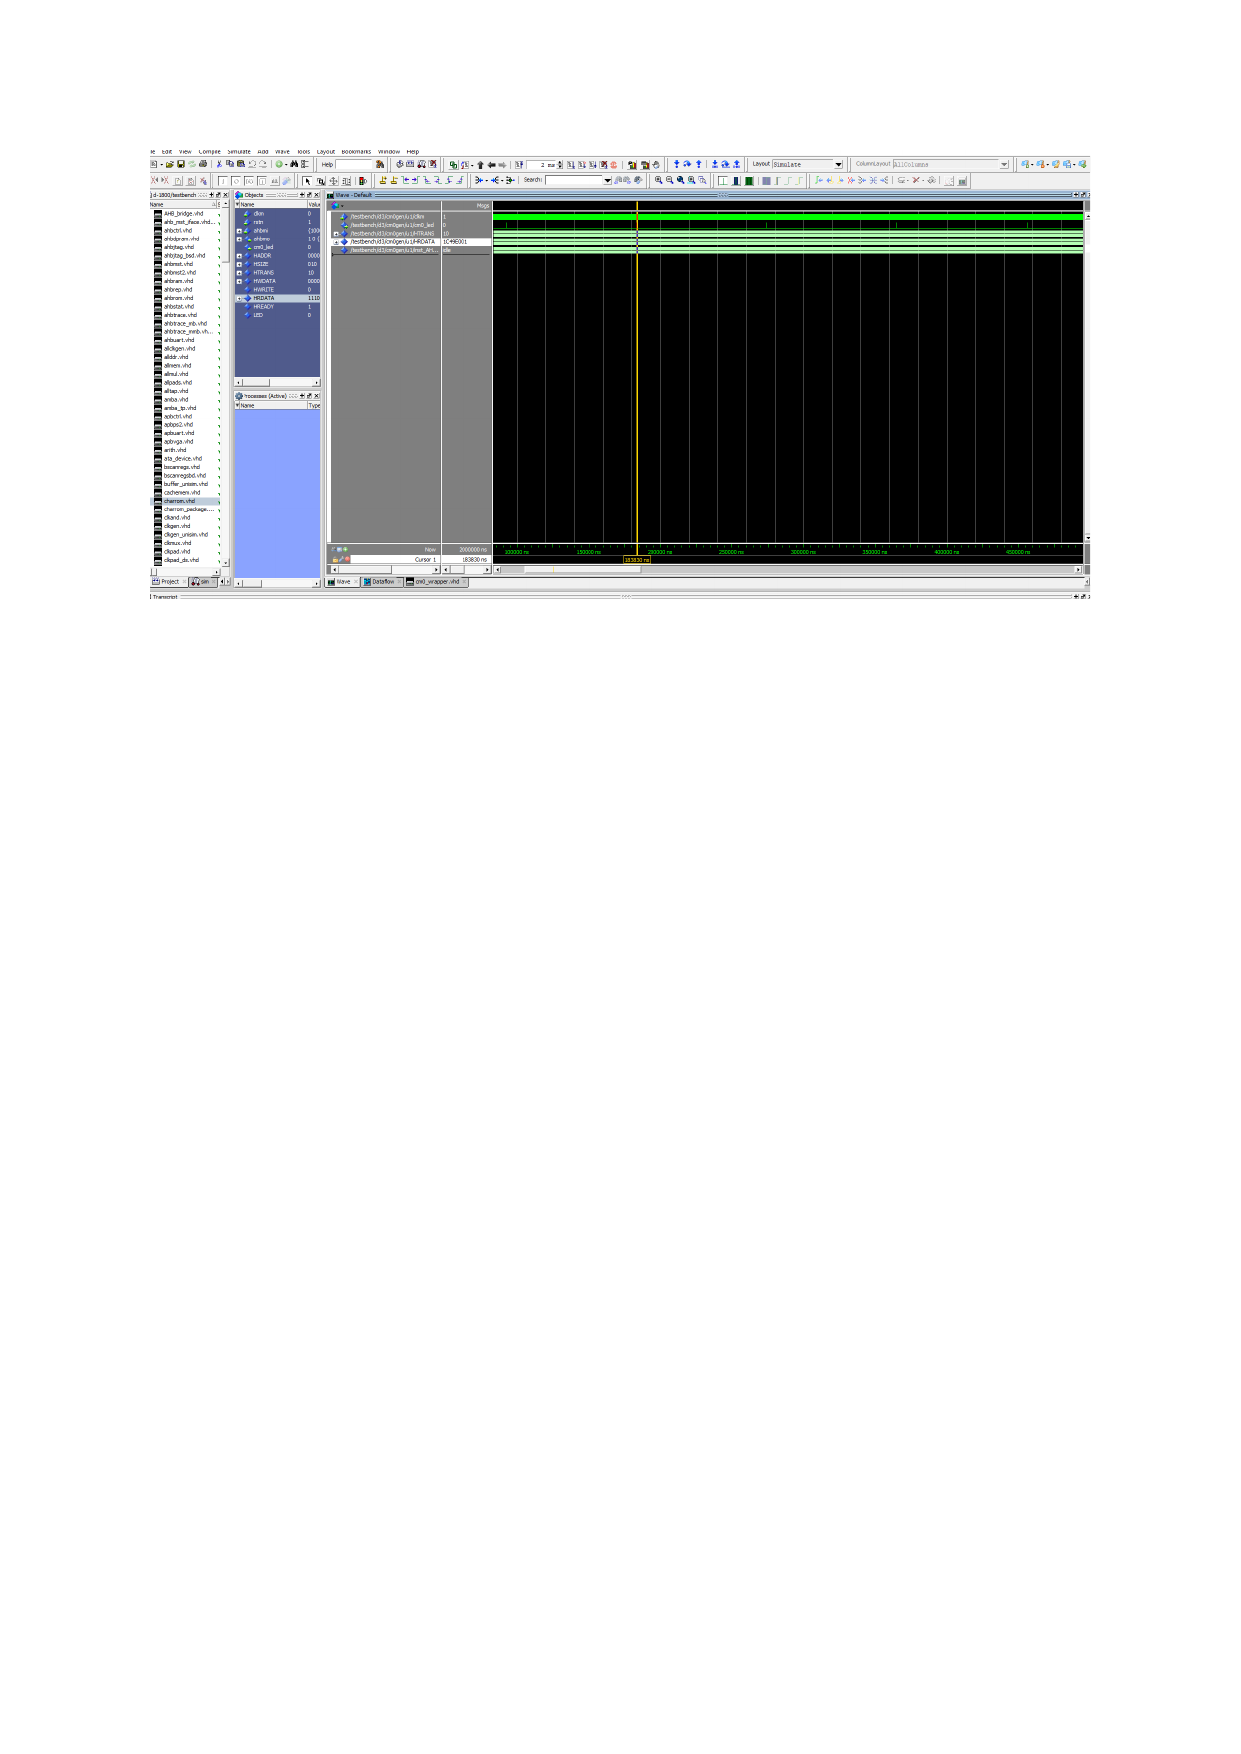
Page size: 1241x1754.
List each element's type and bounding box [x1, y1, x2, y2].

picture [150, 150, 1091, 599]
